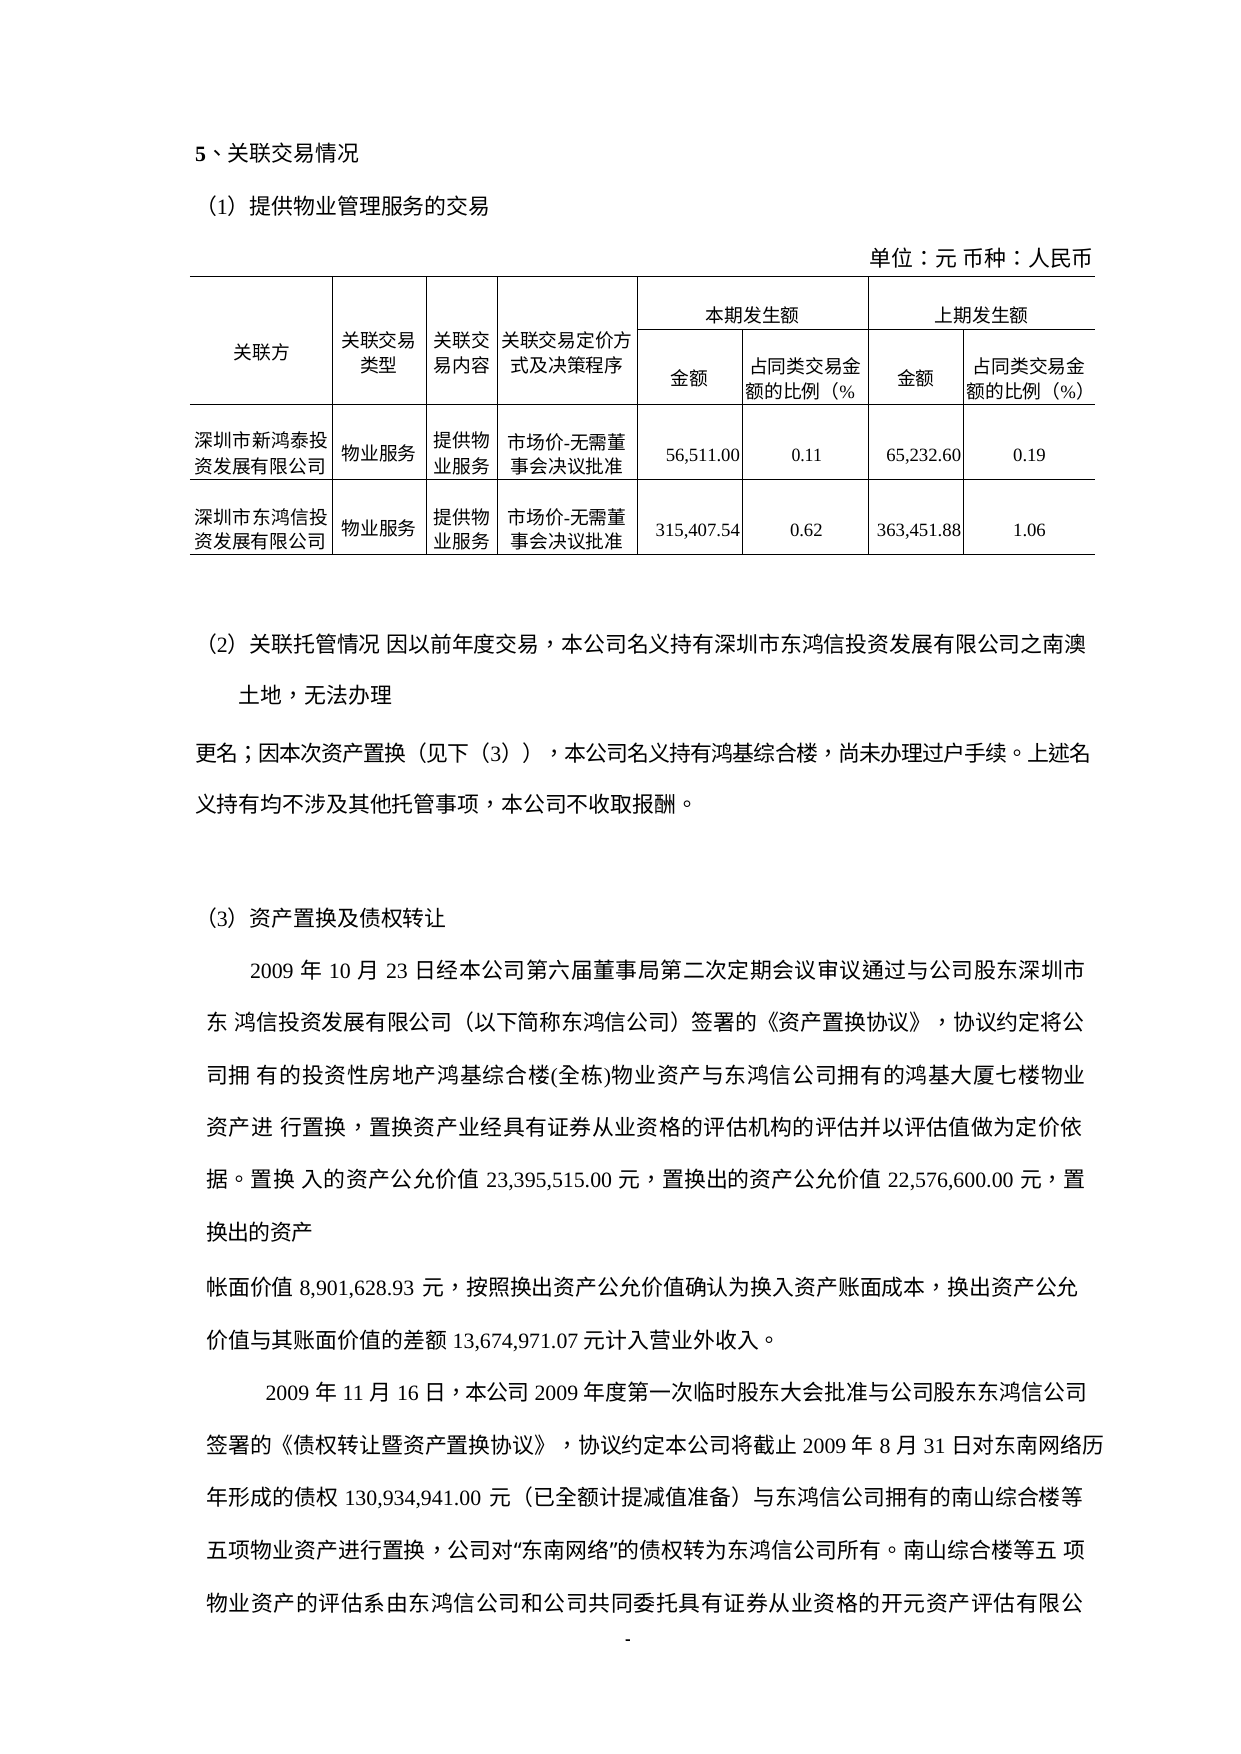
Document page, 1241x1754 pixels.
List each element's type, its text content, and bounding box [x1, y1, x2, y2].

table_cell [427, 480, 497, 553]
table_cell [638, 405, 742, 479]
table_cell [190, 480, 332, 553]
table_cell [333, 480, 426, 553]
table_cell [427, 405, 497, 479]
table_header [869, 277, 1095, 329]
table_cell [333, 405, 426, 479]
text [206, 1482, 1085, 1618]
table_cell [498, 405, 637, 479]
text （2）关联托管情况 因以前年度交易，本公司名义持有深圳市东鸿信投资发展有限公司之南澳土地，无法办理 [195, 629, 1094, 709]
text 2009 年 10 月 23 日经本公司第六届董事局第二次定期会议审议通过与公司股东深圳市东 鸿信投资发展有限公司（以下简称东鸿信公司）签署的《资产置换协议》，协议约定将公司拥 有的投资性房地产鸿基综合楼(全栋)物业资产与东鸿信公司拥有的鸿基大厦七楼物业资产进 行置换，置换资产业经具有证券从业资格的评估机构的评估并以评估值做为定价依据。置换 入的资产公允价值 23,395,515.00 元，置换出的资产公允价值 22,576,600.00 元，置换出的资产 [206, 955, 1086, 1247]
text 单位：元 币种：人民币 [175, 243, 1093, 273]
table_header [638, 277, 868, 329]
text 2009 年 11 月 16 日，本公司 2009 年度第一次临时股东大会批准与公司股东东鸿信公司 [265, 1377, 1094, 1407]
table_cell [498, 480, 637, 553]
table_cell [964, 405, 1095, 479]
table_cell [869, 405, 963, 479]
text 帐面价值 8,901,628.93 元，按照换出资产公允价值确认为换入资产账面成本，换出资产公允 [206, 1272, 1109, 1302]
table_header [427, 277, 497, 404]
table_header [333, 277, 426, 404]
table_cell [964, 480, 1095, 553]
text 价值与其账面价值的差额 13,674,971.07 元计入营业外收入。 [206, 1325, 1109, 1354]
text 签署的《债权转让暨资产置换协议》，协议约定本公司将截止 2009 年 8 月 31 日对东南网络历 [206, 1430, 1109, 1459]
text 更名；因本次资产置换（见下（3）），本公司名义持有鸿基综合楼，尚未办理过户手续。上述名 义持有均不涉及其他托管事项，本公司不收取报酬。 [195, 738, 1094, 819]
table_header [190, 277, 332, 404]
text （1）提供物业管理服务的交易 [195, 191, 1094, 220]
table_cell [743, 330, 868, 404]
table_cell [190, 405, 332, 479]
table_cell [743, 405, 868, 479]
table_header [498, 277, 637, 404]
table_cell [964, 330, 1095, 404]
text 5、关联交易情况 [195, 138, 1094, 168]
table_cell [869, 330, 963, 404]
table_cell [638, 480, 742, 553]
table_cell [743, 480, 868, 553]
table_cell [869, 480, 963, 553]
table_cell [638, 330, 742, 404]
text （3）资产置换及债权转让 [195, 903, 1094, 932]
